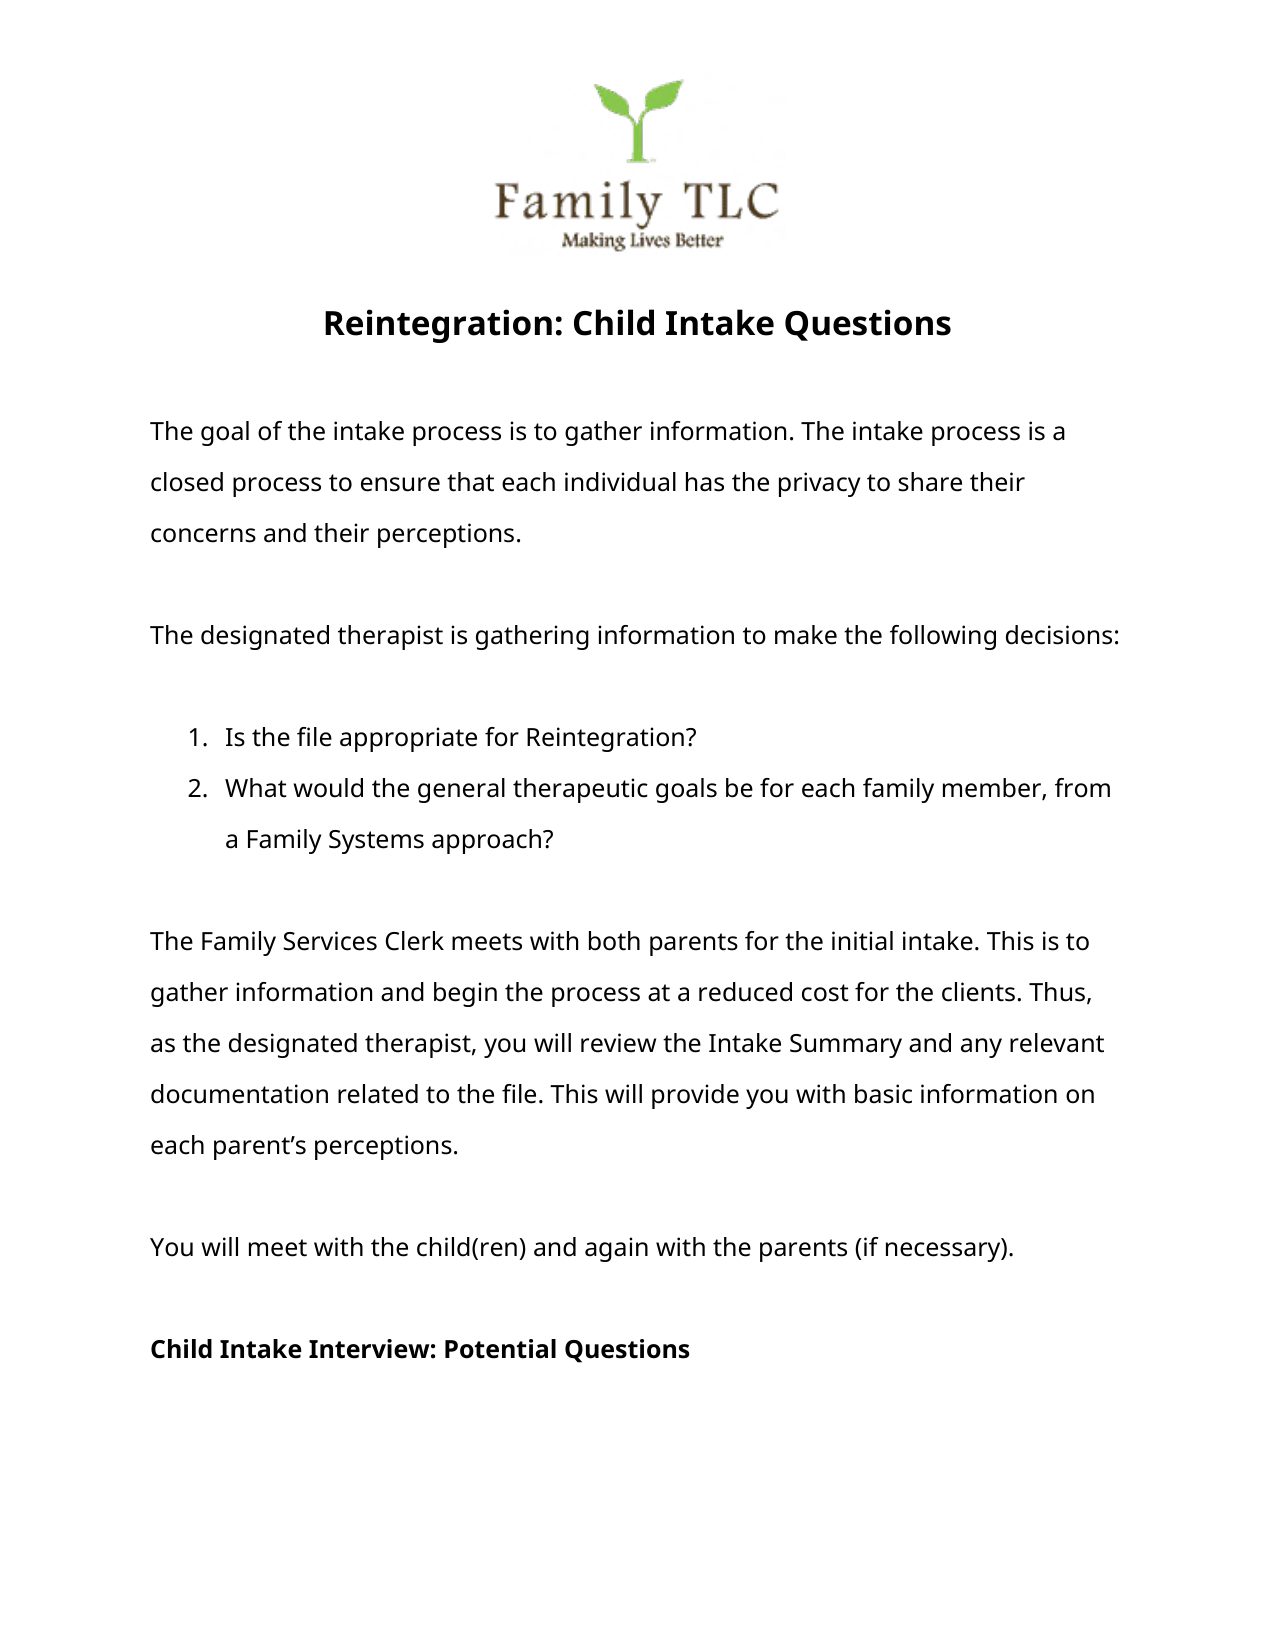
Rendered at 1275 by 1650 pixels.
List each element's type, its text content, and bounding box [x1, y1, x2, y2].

list What would the general therapeutic goals be for each family member, from a Family Systems approach? [187, 771, 1125, 856]
text The goal of the intake process is to gather information. The intake process is a closed process to ensure that each individual has the privacy to share their concerns and their perceptions. [150, 413, 1125, 549]
picture [488, 73, 787, 255]
text You will meet with the child(ren) and again with the parents (if necessary). [150, 1230, 1125, 1264]
text Child Intake Interview: Potential Questions [150, 1332, 1125, 1366]
text The Family Services Clerk meets with both parents for the initial intake. This is to gather information and begin the process at a reduced cost for the clients. Thus, as the designated therapist, you will review the Intake Summary and any relevant documentation related to the file. This will provide you with basic information on each parent’s perceptions. [150, 924, 1125, 1162]
list Is the file appropriate for Reintegration? [187, 720, 1125, 754]
text The designated therapist is gathering information to make the following decisions: [150, 618, 1125, 652]
text Reintegration: Child Intake Questions [150, 300, 1125, 345]
